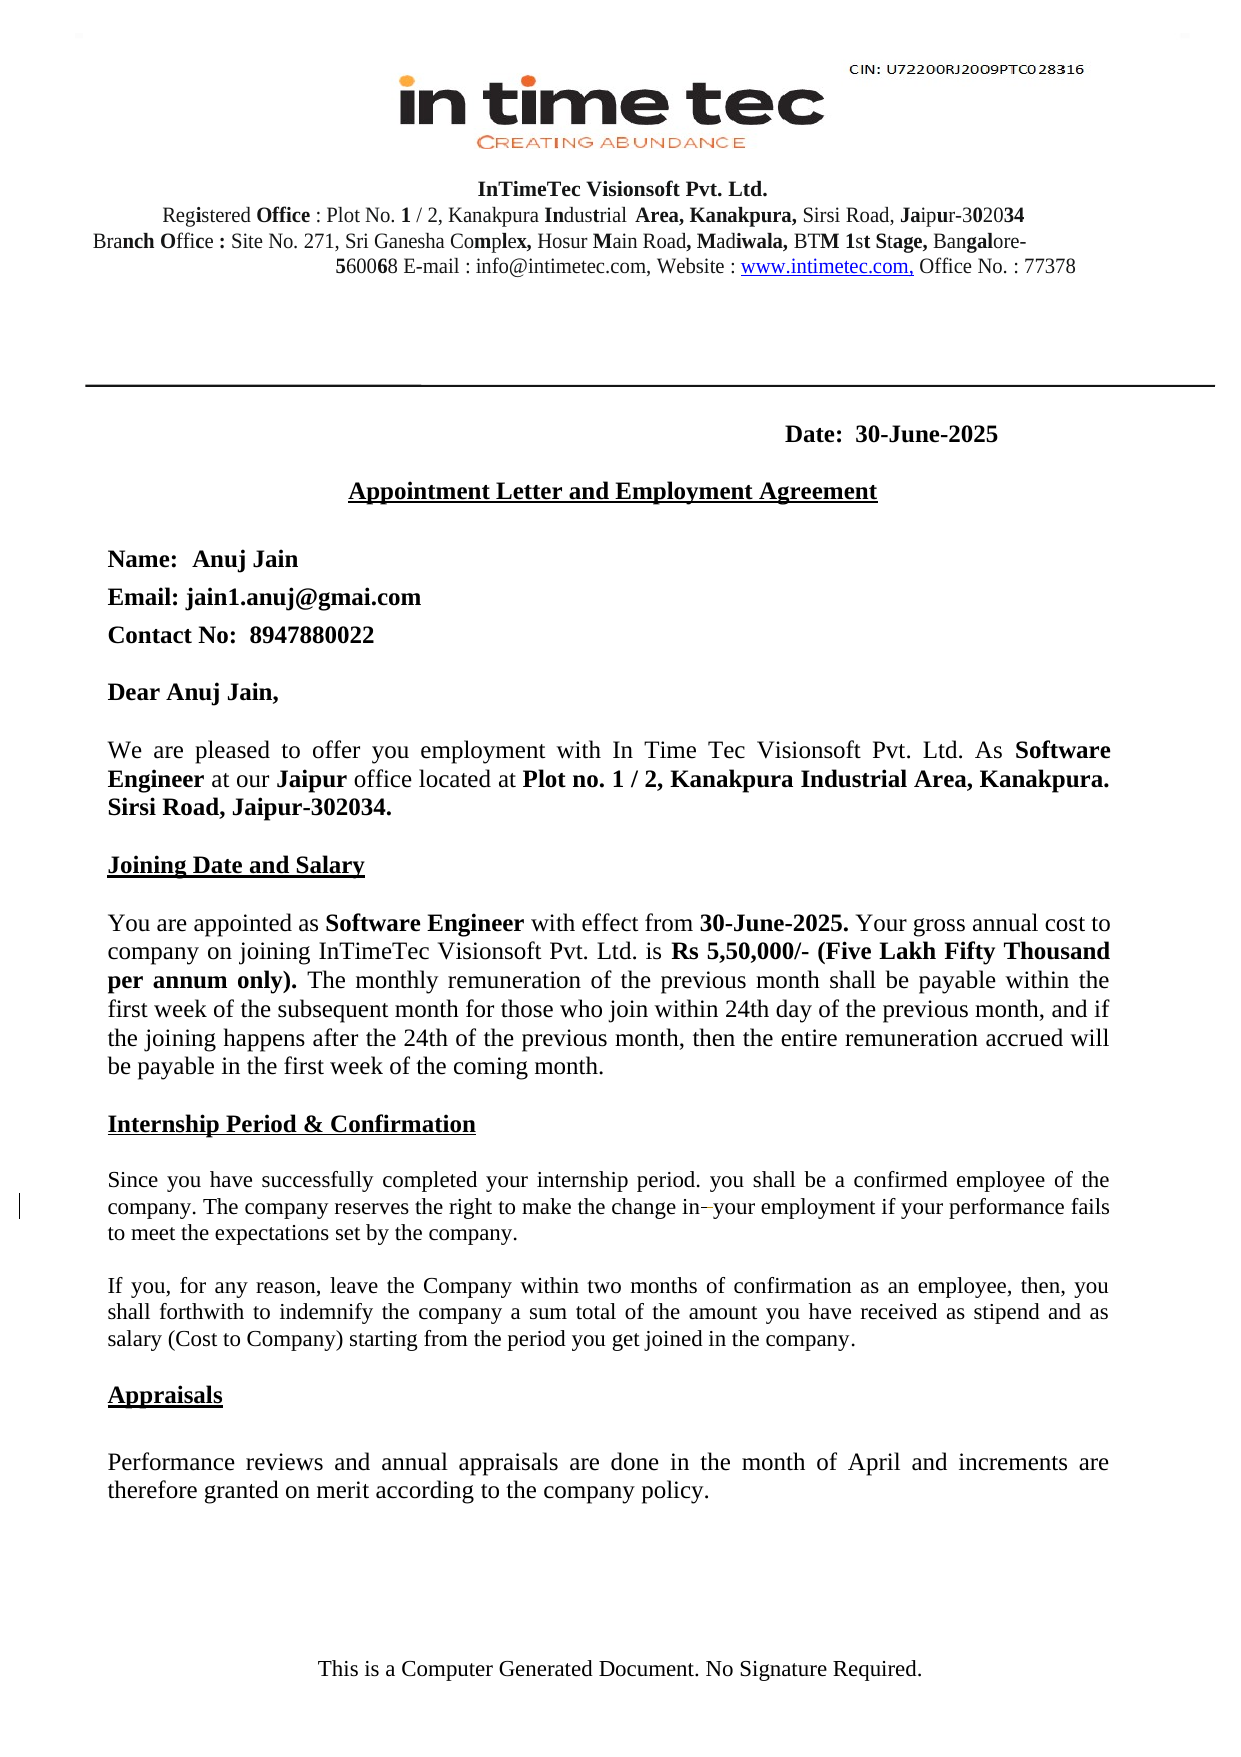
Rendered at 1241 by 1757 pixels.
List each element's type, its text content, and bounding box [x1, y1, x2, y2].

picture [75, 33, 1190, 149]
text Internship Period & Confirmation [78, 1109, 1184, 1138]
subtitle Joining Date and Salary [107, 850, 1184, 879]
text Date: 30-June-2025 [785, 419, 1184, 447]
text Contact No: 8947880022 [45, 620, 412, 649]
text Name: Anuj Jain [45, 544, 412, 572]
text You are appointed as Software Engineer with effect from 30-June-2025. Your gross annual cost to company on joining InTimeTec Visionsoft Pvt. Ltd. is Rs 5,50,000/- (Five Lakh Fifty Thousand per annum only). The monthly remuneration of the previous month shall be payable within the first week of the subsequent month for those who join within 24th day of the previous month, and if the joining happens after the 24th of the previous month, then the entire remuneration accrued will be payable in the first week of the coming month. [107, 908, 1111, 1080]
text Since you have successfully completed your internship period. you shall be a confirmed employee of the company. The company reserves the right to make the change in your employment if your performance fails to meet the expectations set by the company. [107, 1166, 1111, 1246]
subtitle Dear Anuj Jain, [45, 677, 1184, 706]
subtitle Appointment Letter and Employment Agreement [144, 476, 1081, 505]
text If you, for any reason, leave the Company within two months of confirmation as an employee, then, you shall forthwith to indemnify the company a sum total of the amount you have received as stipend and as salary (Cost to Company) starting from the period you get joined in the company. [107, 1272, 1111, 1351]
text We are pleased to offer you employment with In Time Tec Visionsoft Pvt. Ltd. As Software Engineer at our Jaipur office located at Plot no. 1 / 2, Kanakpura Industrial Area, Kanakpura. Sirsi Road, Jaipur-302034. [107, 735, 1111, 821]
subtitle Appraisals [107, 1380, 1184, 1408]
text Email: jain1.anuj@gmai.com [45, 582, 491, 611]
text Performance reviews and annual appraisals are done in the month of April and increments are therefore granted on merit according to the company policy. [107, 1447, 1111, 1504]
